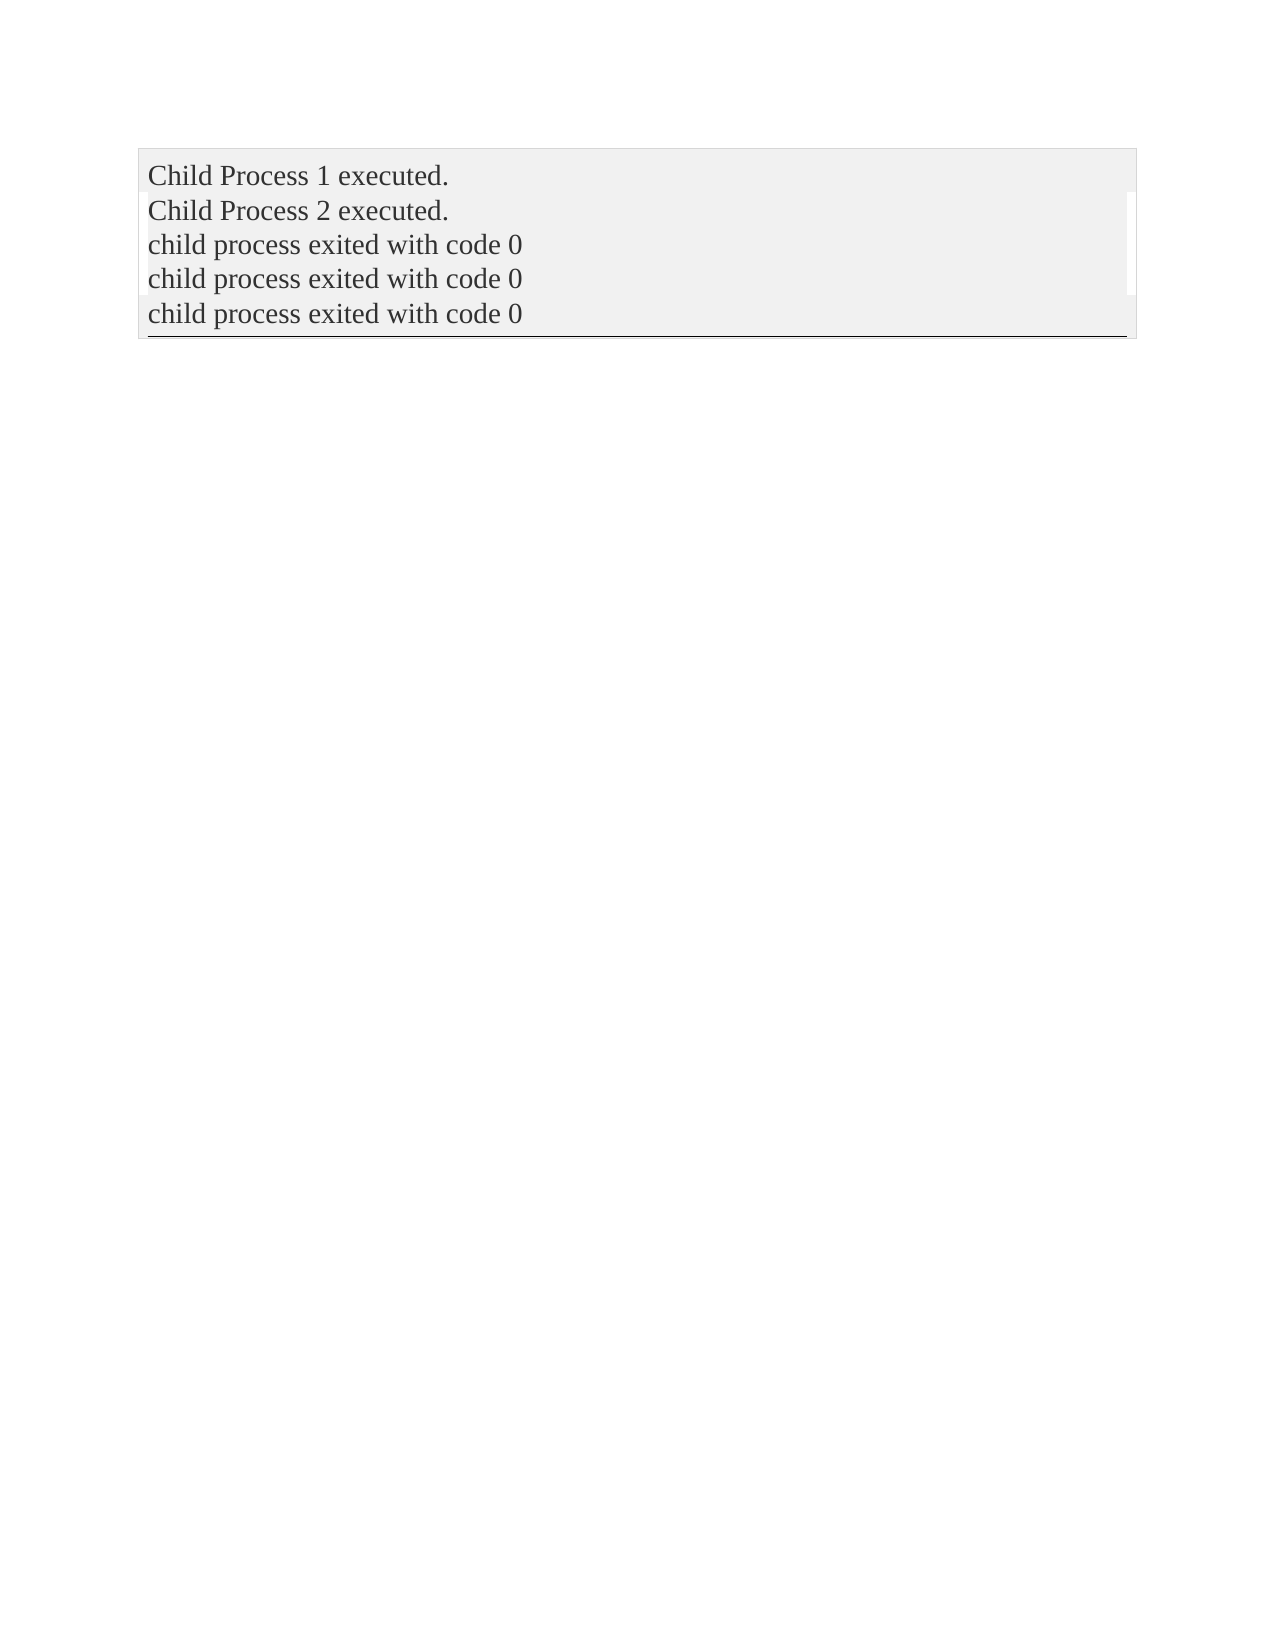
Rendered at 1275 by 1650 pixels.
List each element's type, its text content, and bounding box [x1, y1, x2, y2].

text child process exited with code 0 [148, 261, 1127, 285]
text Child Process 1 executed. [139, 149, 1136, 192]
text child process exited with code 0 [139, 285, 1136, 338]
text Child Process 2 executed. [148, 192, 1127, 226]
text child process exited with code 0 [148, 226, 1127, 261]
